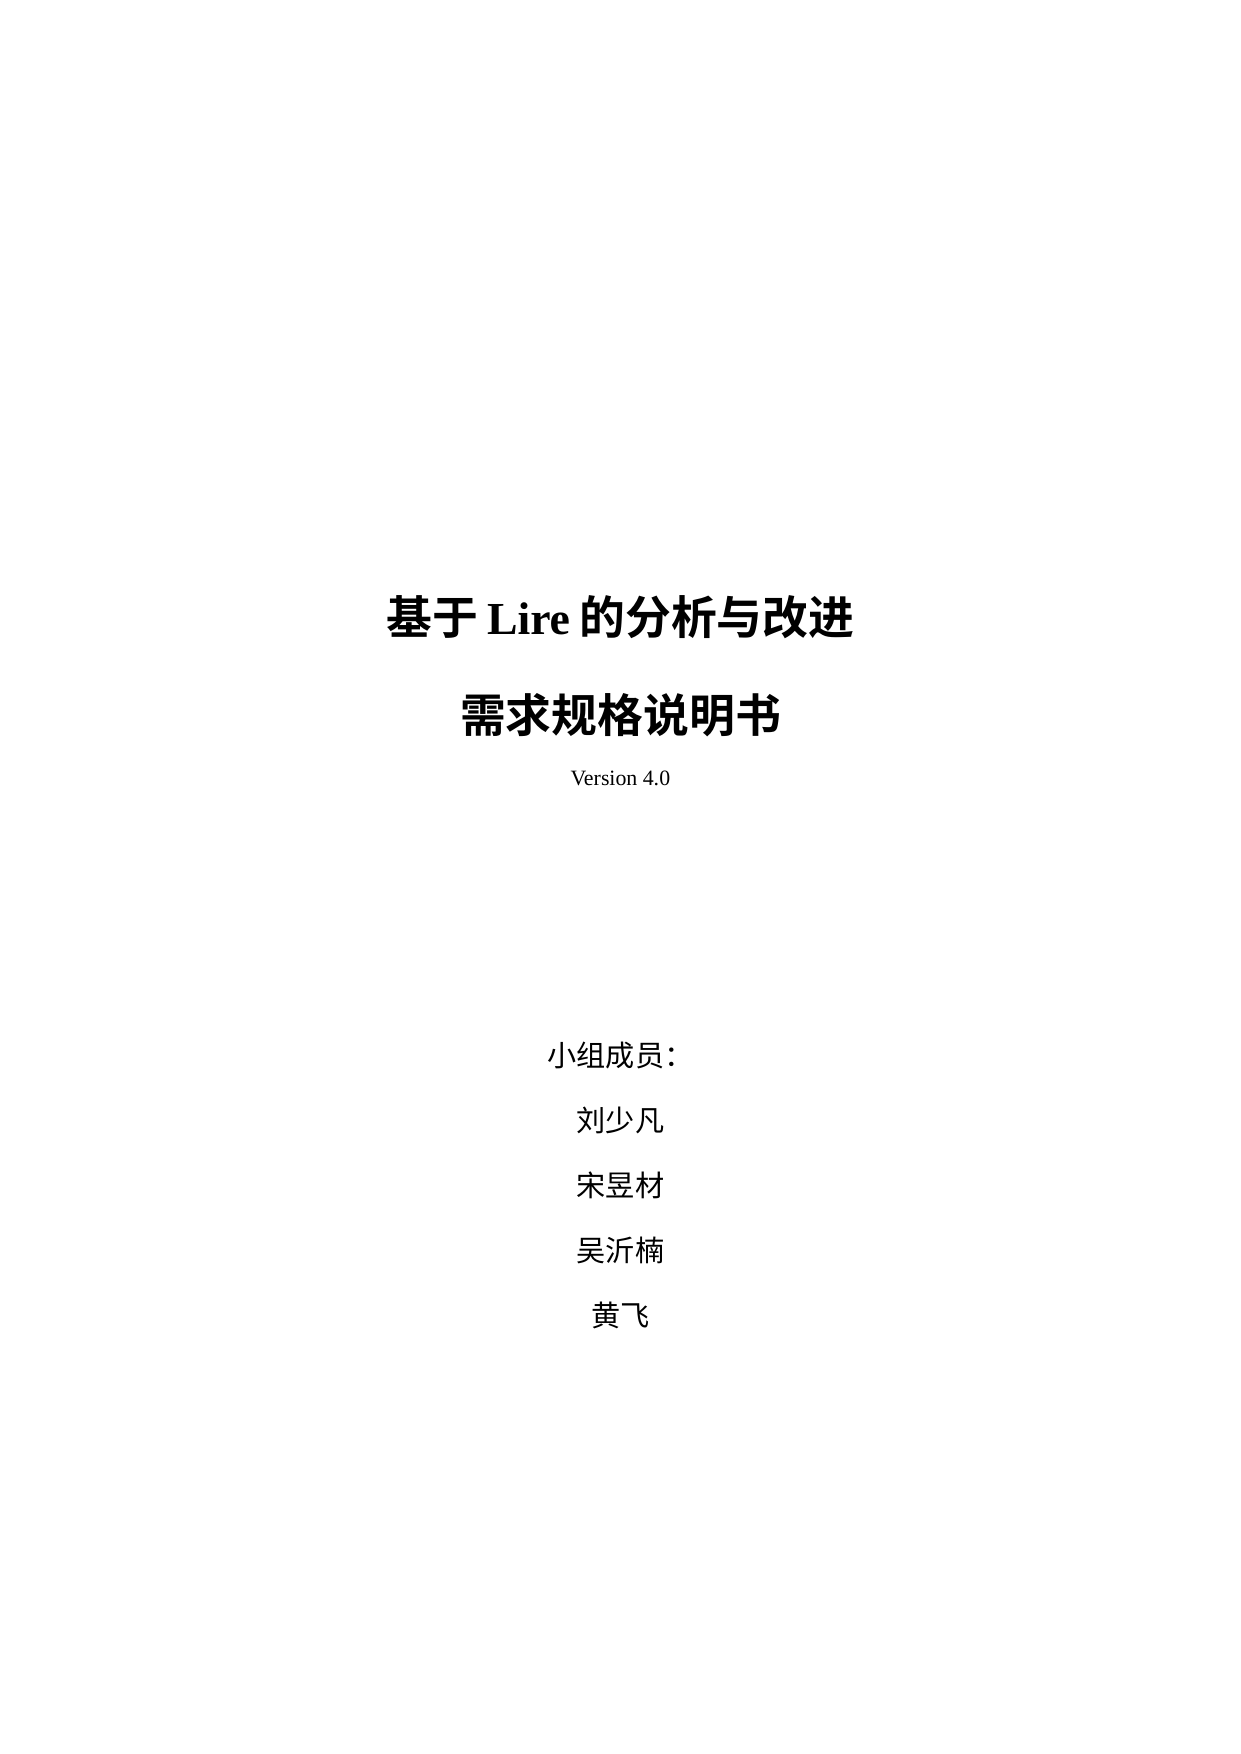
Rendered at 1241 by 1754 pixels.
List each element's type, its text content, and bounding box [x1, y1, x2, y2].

text 吴沂楠 [187, 1216, 1053, 1281]
text 黄飞 [187, 1281, 1053, 1346]
text 宋昱材 [187, 1151, 1053, 1216]
text 基于Lire的分析与改进 [187, 566, 1053, 663]
text 刘少凡 [187, 1086, 1053, 1151]
text 需求规格说明书 [187, 663, 1053, 761]
text Version 4.0 [187, 761, 1053, 793]
text 小组成员： [187, 1021, 1053, 1086]
